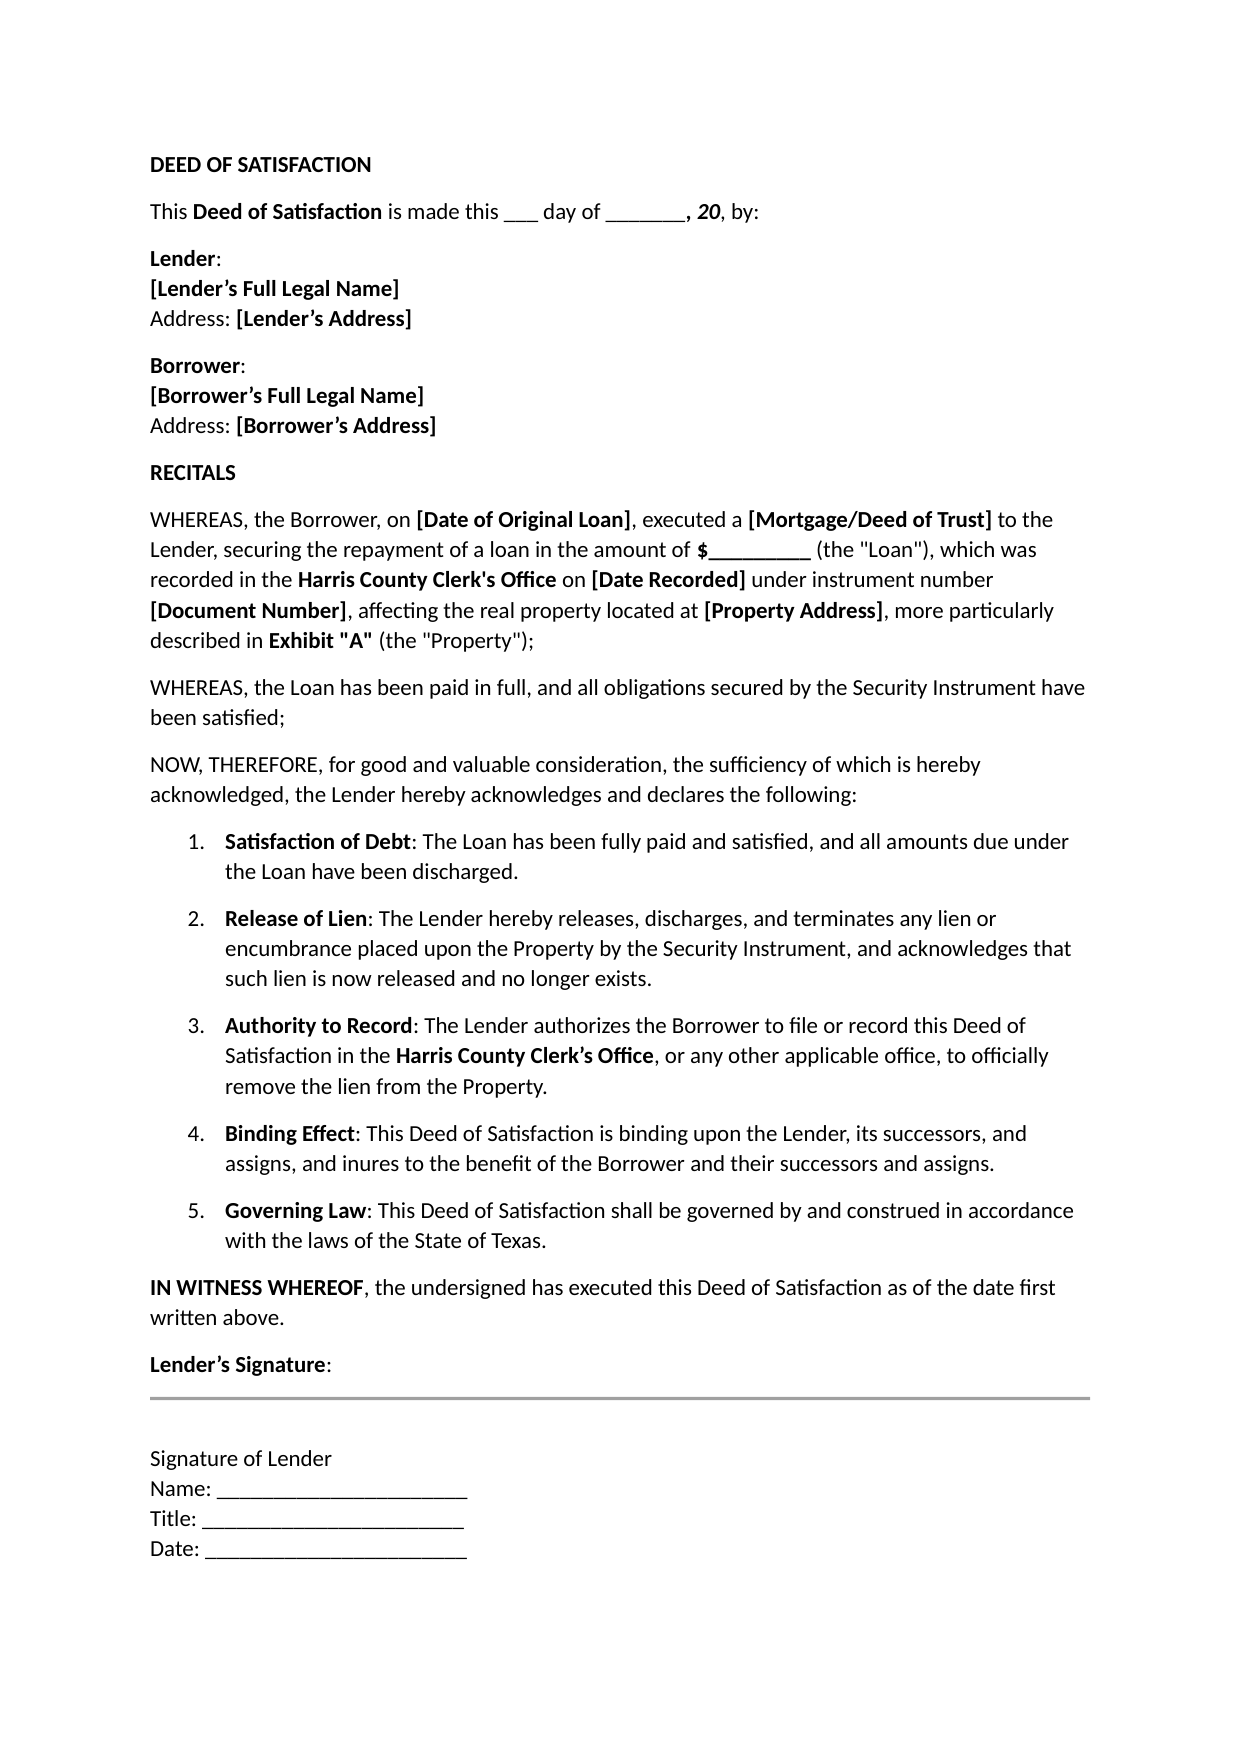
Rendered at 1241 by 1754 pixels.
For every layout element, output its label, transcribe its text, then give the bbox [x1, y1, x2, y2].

text WHEREAS, the Borrower, on [Date of Original Loan], executed a [Mortgage/Deed of Trust] to the Lender, securing the repayment of a loan in the amount of $_________ (the "Loan"), which was recorded in the Harris County Clerk's Office on [Date Recorded] under instrument number [Document Number], affecting the real property located at [Property Address], more particularly described in Exhibit "A" (the "Property"); [150, 505, 1090, 654]
text WHEREAS, the Loan has been paid in full, and all obligations secured by the Security Instrument have been satisfied; [150, 673, 1090, 731]
text Borrower: [Borrower’s Full Legal Name] Address: [Borrower’s Address] [150, 351, 1090, 439]
text DEED OF SATISFACTION [150, 150, 1090, 178]
text Lender’s Signature: [150, 1350, 1090, 1378]
text Lender: [Lender’s Full Legal Name] Address: [Lender’s Address] [150, 244, 1090, 332]
text RECITALS [150, 458, 1090, 486]
list Satisfaction of Debt: The Loan has been fully paid and satisfied, and all amounts due under the Loan have been discharged. [187, 827, 1090, 885]
list Governing Law: This Deed of Satisfaction shall be governed by and construed in accordance with the laws of the State of Texas. [187, 1196, 1090, 1254]
text NOW, THEREFORE, for good and valuable consideration, the sufficiency of which is hereby acknowledged, the Lender hereby acknowledges and declares the following: [150, 750, 1090, 808]
list Binding Effect: This Deed of Satisfaction is binding upon the Lender, its successors, and assigns, and inures to the benefit of the Borrower and their successors and assigns. [187, 1119, 1090, 1177]
list Release of Lien: The Lender hereby releases, discharges, and terminates any lien or encumbrance placed upon the Property by the Security Instrument, and acknowledges that such lien is now released and no longer exists. [187, 904, 1090, 993]
text Signature of Lender Name: ______________________ Title: _______________________ Date: _______________________ [150, 1444, 1090, 1562]
text This Deed of Satisfaction is made this ___ day of _______, 20, by: [150, 197, 1090, 225]
text IN WITNESS WHEREOF, the undersigned has executed this Deed of Satisfaction as of the date first written above. [150, 1273, 1090, 1331]
list Authority to Record: The Lender authorizes the Borrower to file or record this Deed of Satisfaction in the Harris County Clerk’s Office, or any other applicable office, to officially remove the lien from the Property. [187, 1011, 1090, 1100]
